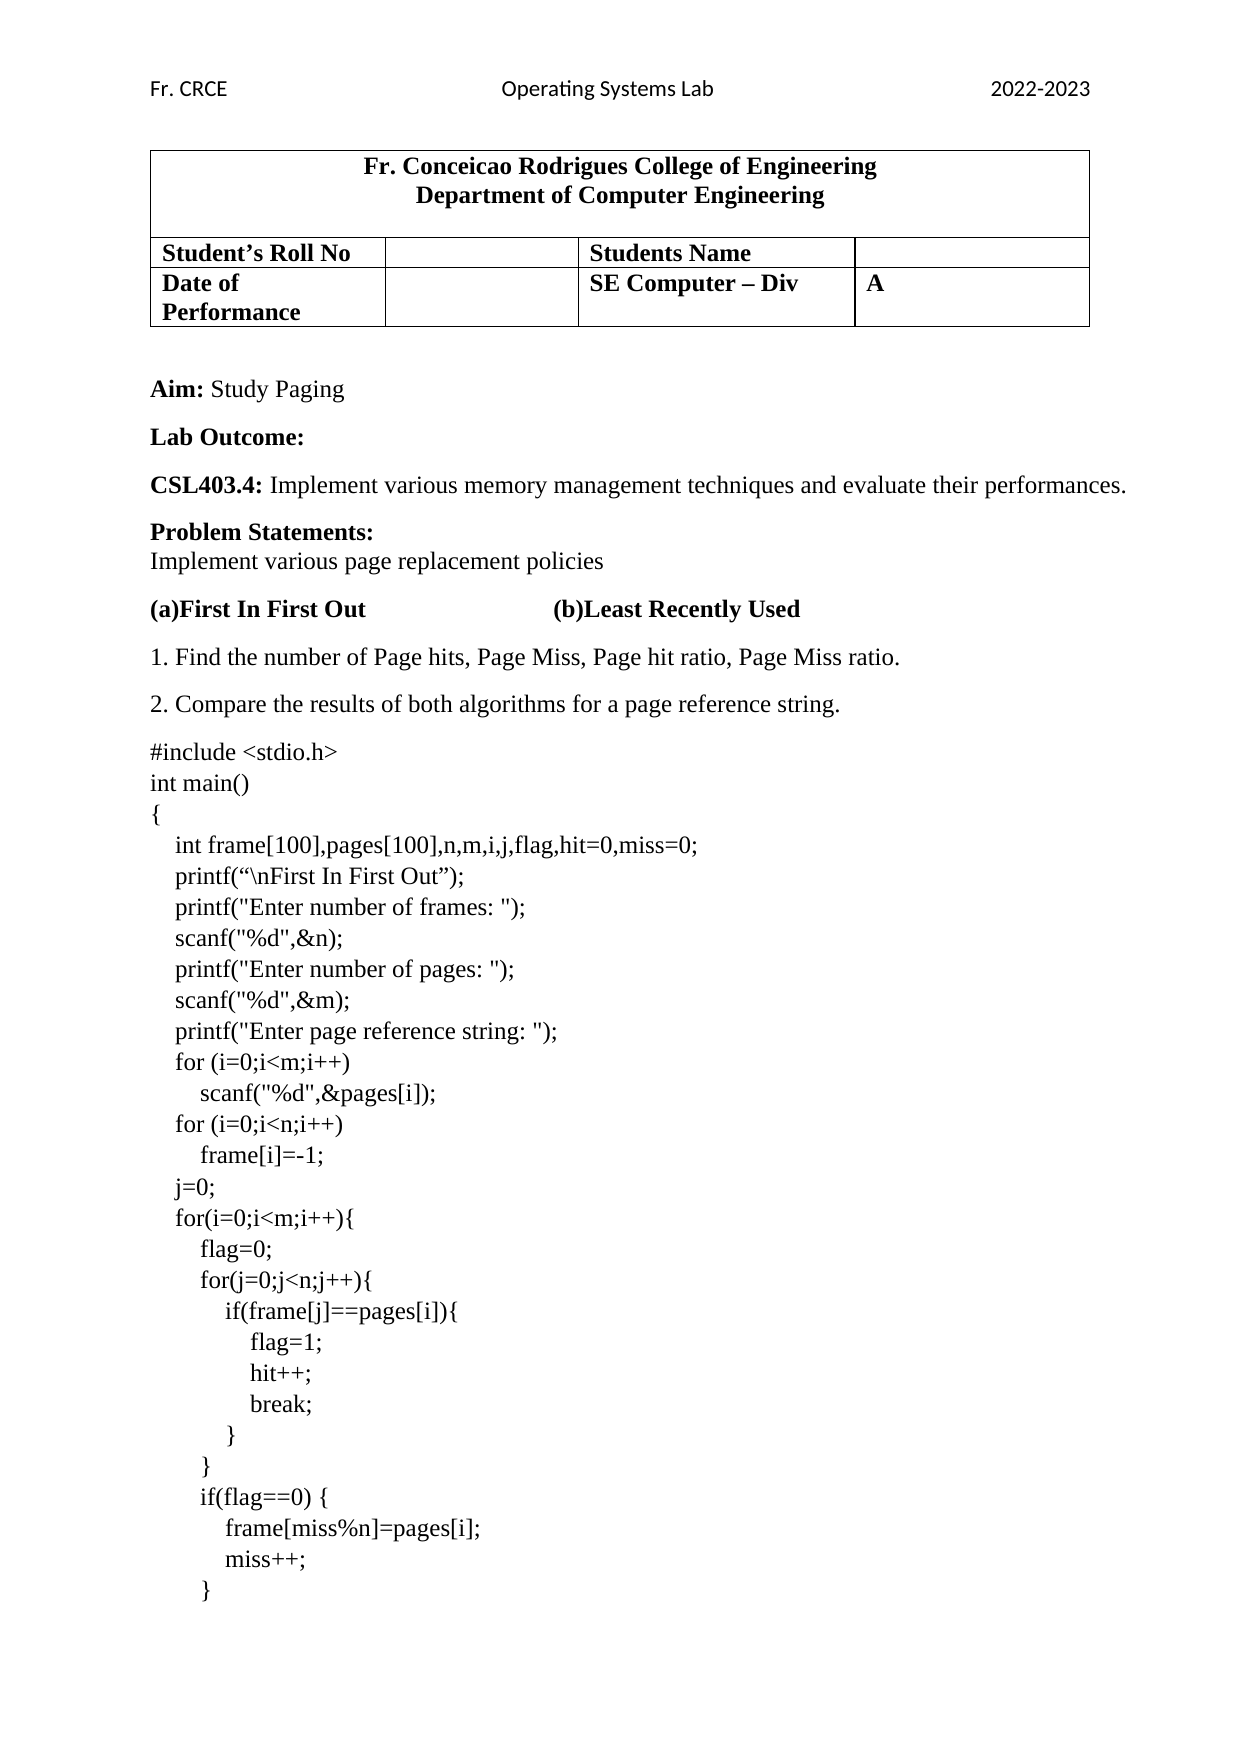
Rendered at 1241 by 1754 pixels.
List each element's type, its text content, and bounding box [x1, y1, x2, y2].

text if(flag==0) { [150, 1482, 1152, 1511]
text int frame[100],pages[100],n,m,i,j,flag,hit=0,miss=0; [150, 830, 1152, 859]
table_cell Student’s Roll No [151, 238, 385, 267]
text scanf("%d",&m); [150, 985, 1152, 1014]
table_cell [386, 238, 578, 267]
text Lab Outcome: [150, 422, 1152, 451]
text scanf("%d",&pages[i]); [150, 1078, 1152, 1107]
text hit++; [150, 1358, 1152, 1387]
text miss++; [150, 1544, 1152, 1573]
text j=0; [150, 1172, 1152, 1200]
text if(frame[j]==pages[i]){ [150, 1296, 1152, 1324]
table_cell SE Computer – Div [579, 268, 854, 326]
table_cell Students Name [579, 238, 854, 267]
text { [150, 799, 1152, 828]
text } [150, 1575, 1152, 1604]
text printf("Enter number of frames: "); [150, 892, 1152, 921]
text for (i=0;i<n;i++) [150, 1109, 1152, 1138]
text printf("Enter page reference string: "); [150, 1016, 1152, 1045]
text CSL403.4: Implement various memory management techniques and evaluate their performances. [150, 470, 1152, 498]
text Implement various page replacement policies [150, 546, 1152, 575]
text } [150, 1420, 1152, 1449]
text frame[miss%n]=pages[i]; [150, 1513, 1152, 1542]
text flag=0; [150, 1234, 1152, 1262]
text for (i=0;i<m;i++) [150, 1047, 1152, 1076]
text flag=1; [150, 1327, 1152, 1356]
text 1. Find the number of Page hits, Page Miss, Page hit ratio, Page Miss ratio. [150, 642, 1152, 670]
text (a)First In First Out (b)Least Recently Used [150, 594, 1152, 623]
text int main() [150, 768, 1152, 797]
text printf(“\nFirst In First Out”); [150, 861, 1152, 890]
text for(i=0;i<m;i++){ [150, 1203, 1152, 1231]
table_cell [386, 268, 578, 326]
table_cell Date of Performance [151, 268, 385, 326]
text #include <stdio.h> [150, 737, 1152, 766]
table_cell A [856, 268, 1089, 326]
text break; [150, 1389, 1152, 1418]
text } [150, 1451, 1152, 1480]
text frame[i]=-1; [150, 1141, 1152, 1169]
table_cell [856, 238, 1089, 267]
text scanf("%d",&n); [150, 923, 1152, 952]
text Problem Statements: [150, 517, 1152, 546]
text for(j=0;j<n;j++){ [150, 1265, 1152, 1293]
table_header Fr. Conceicao Rodrigues College of Engineering Department of Computer Engineering [151, 151, 1089, 237]
text Aim: Study Paging [150, 374, 1152, 403]
text 2. Compare the results of both algorithms for a page reference string. [150, 689, 1152, 718]
text printf("Enter number of pages: "); [150, 954, 1152, 983]
